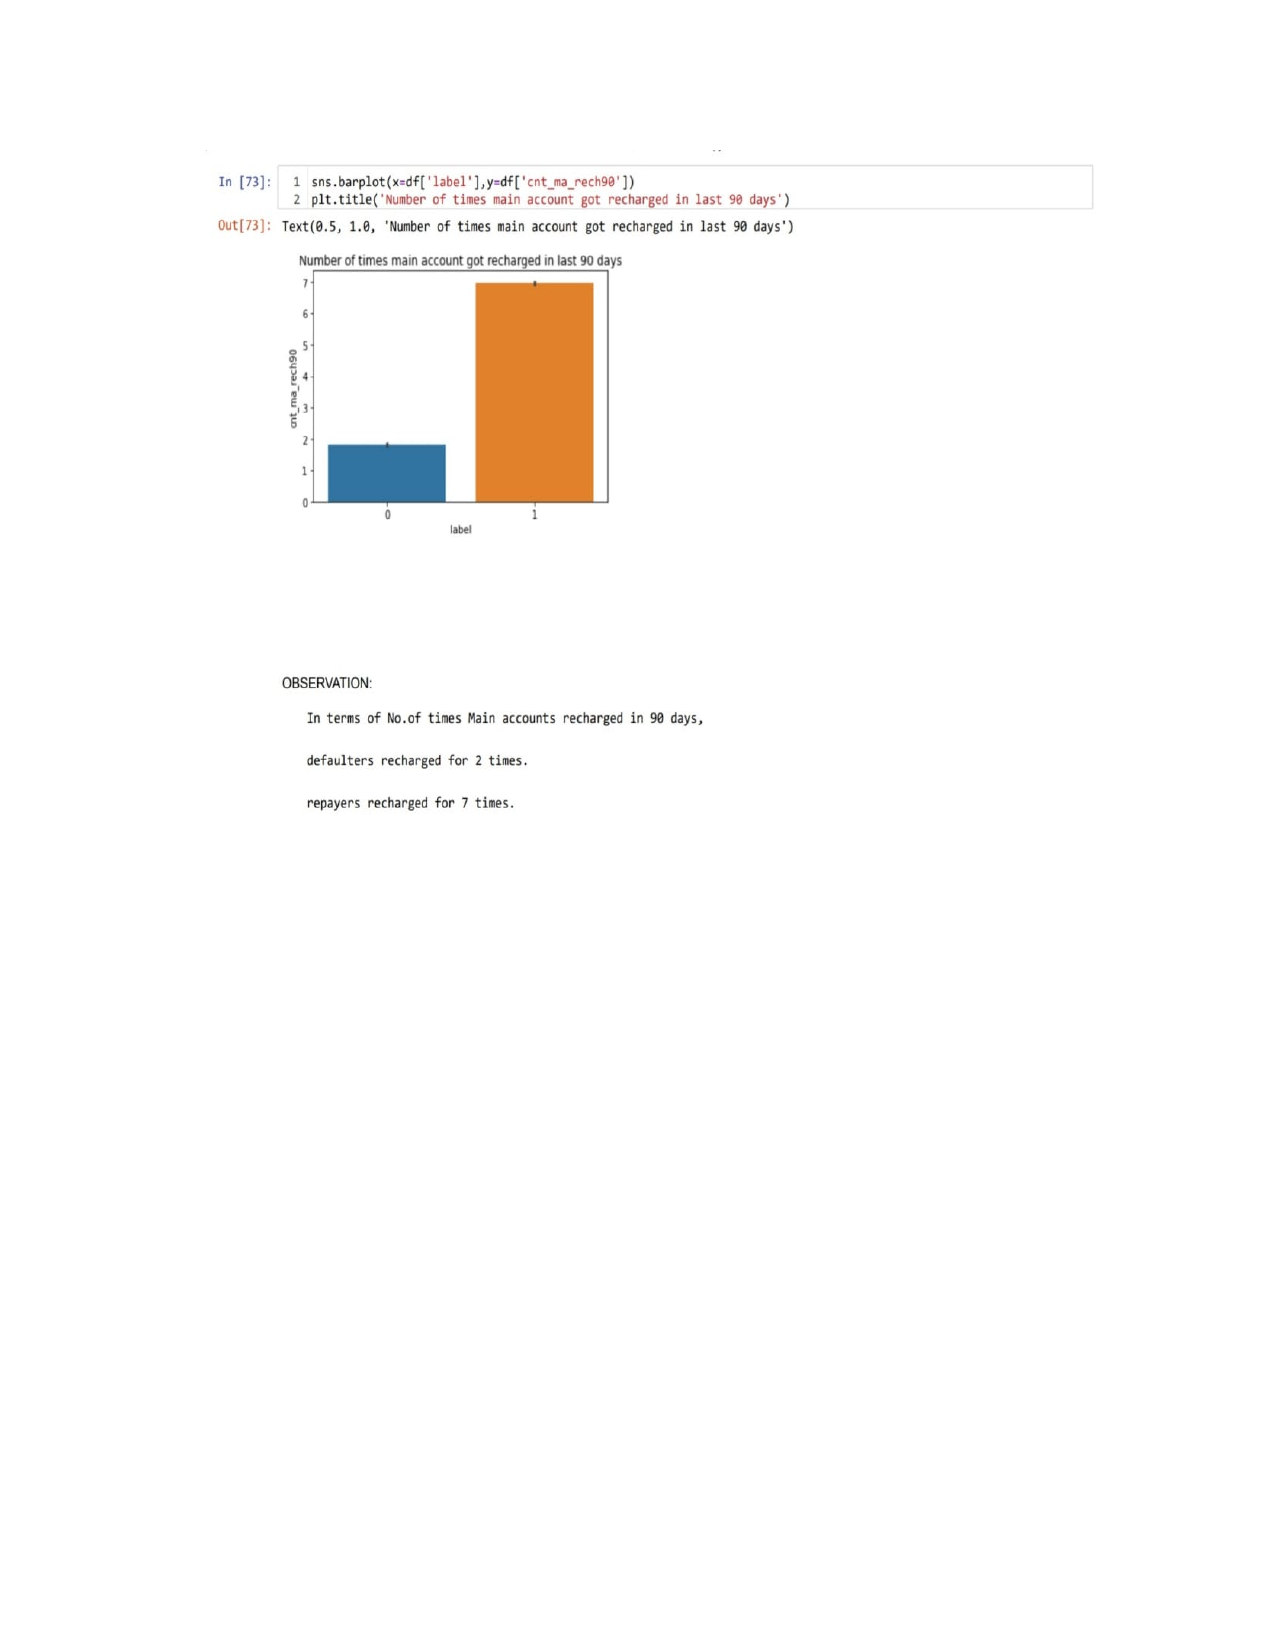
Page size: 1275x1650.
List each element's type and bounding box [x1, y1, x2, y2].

picture [150, 150, 1125, 843]
